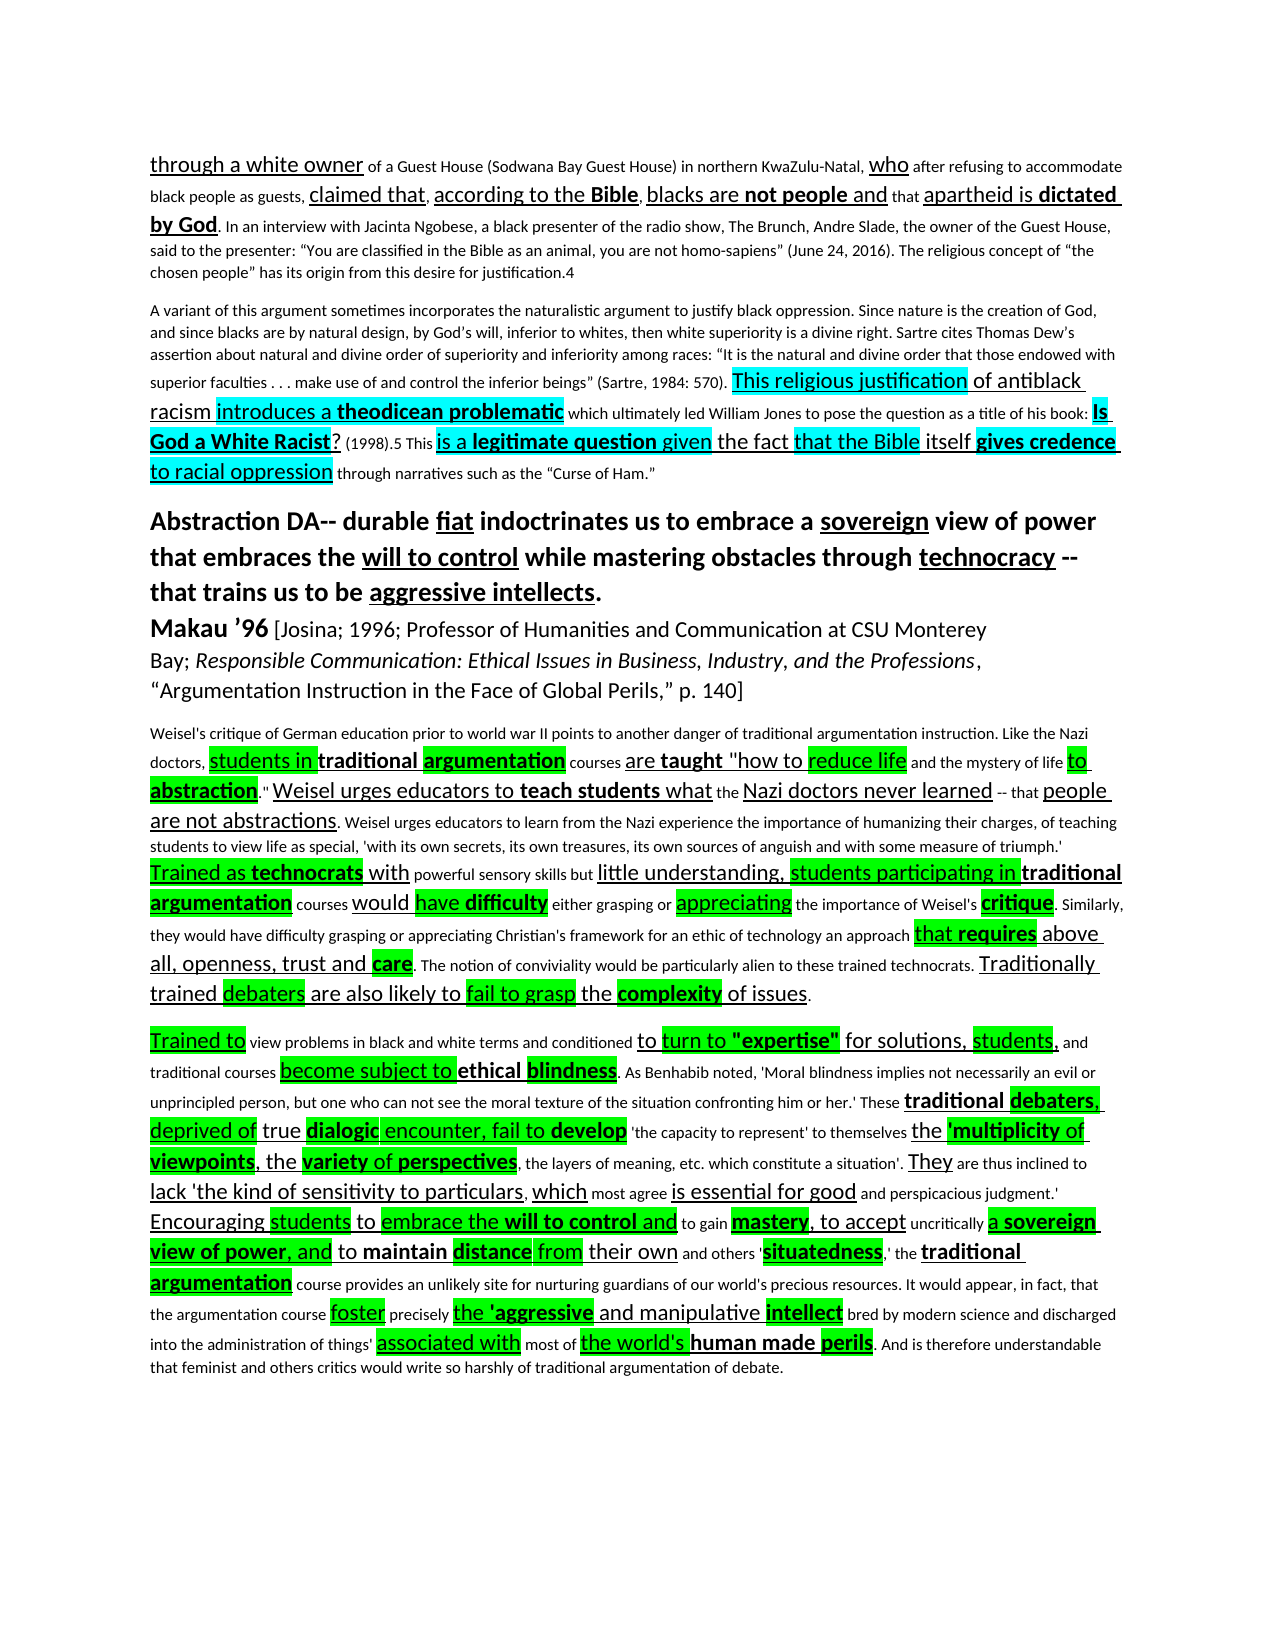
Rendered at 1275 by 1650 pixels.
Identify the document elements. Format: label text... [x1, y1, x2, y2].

text A variant of this argument sometimes incorporates the naturalistic argument to justify black oppression. Since nature is the creation of God, and since blacks are by natural design, by God’s will, inferior to whites, then white superiority is a divine right. Sartre cites Thomas Dew’s assertion about natural and divine order of superiority and inferiority among races: “It is the natural and divine order that those endowed with superior faculties . . . make use of and control the inferior beings” (Sartre, 1984: 570). This religious justification of antiblack racism introduces a theodicean problematic which ultimately led William Jones to pose the question as a title of his book: Is God a White Racist? (1998).5 This is a legitimate question given the fact that the Bible itself gives credence to racial oppression through narratives such as the “Curse of Ham.” [150, 300, 1125, 485]
text Makau ’96 [Josina; 1996; Professor of Humanities and Communication at CSU Monterey Bay; Responsible Communication: Ethical Issues in Business, Industry, and the Professions, “Argumentation Instruction in the Face of Global Perils,” p. 140] [150, 611, 1125, 704]
text Trained to view problems in black and white terms and conditioned to turn to "expertise" for solutions, students, and traditional courses become subject to ethical blindness. As Benhabib noted, 'Moral blindness implies not necessarily an evil or unprincipled person, but one who can not see the moral texture of the situation confronting him or her.' These traditional debaters, deprived of true dialogic encounter, fail to develop 'the capacity to represent' to themselves the 'multiplicity of viewpoints, the variety of perspectives, the layers of meaning, etc. which constitute a situation'. They are thus inclined to lack 'the kind of sensitivity to particulars, which most agree is essential for good and perspicacious judgment.' Encouraging students to embrace the will to control and to gain mastery, to accept uncritically a sovereign view of power, and to maintain distance from their own and others 'situatedness,' the traditional argumentation course provides an unlikely site for nurturing guardians of our world's precious resources. It would appear, in fact, that the argumentation course foster precisely the 'aggressive and manipulative intellect bred by modern science and discharged into the administration of things' associated with most of the world's human made perils. And is therefore understandable that feminist and others critics would write so harshly of traditional argumentation of debate. [150, 1026, 1125, 1378]
subtitle Abstraction DA-- durable fiat indoctrinates us to embrace a sovereign view of power that embraces the will to control while mastering obstacles through technocracy -- that trains us to be aggressive intellects. [150, 504, 1125, 608]
text Weisel's critique of German education prior to world war II points to another danger of traditional argumentation instruction. Like the Nazi doctors, students in traditional argumentation courses are taught "how to reduce life and the mystery of life to abstraction." Weisel urges educators to teach students what the Nazi doctors never learned -- that people are not abstractions. Weisel urges educators to learn from the Nazi experience the importance of humanizing their charges, of teaching students to view life as special, 'with its own secrets, its own treasures, its own sources of anguish and with some measure of triumph.' Trained as technocrats with powerful sensory skills but little understanding, students participating in traditional argumentation courses would have difficulty either grasping or appreciating the importance of Weisel's critique. Similarly, they would have difficulty grasping or appreciating Christian's framework for an ethic of technology an approach that requires above all, openness, trust and care. The notion of conviviality would be particularly alien to these trained technocrats. Traditionally trained debaters are also likely to fail to grasp the complexity of issues. [150, 723, 1125, 1007]
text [150, 150, 1125, 282]
